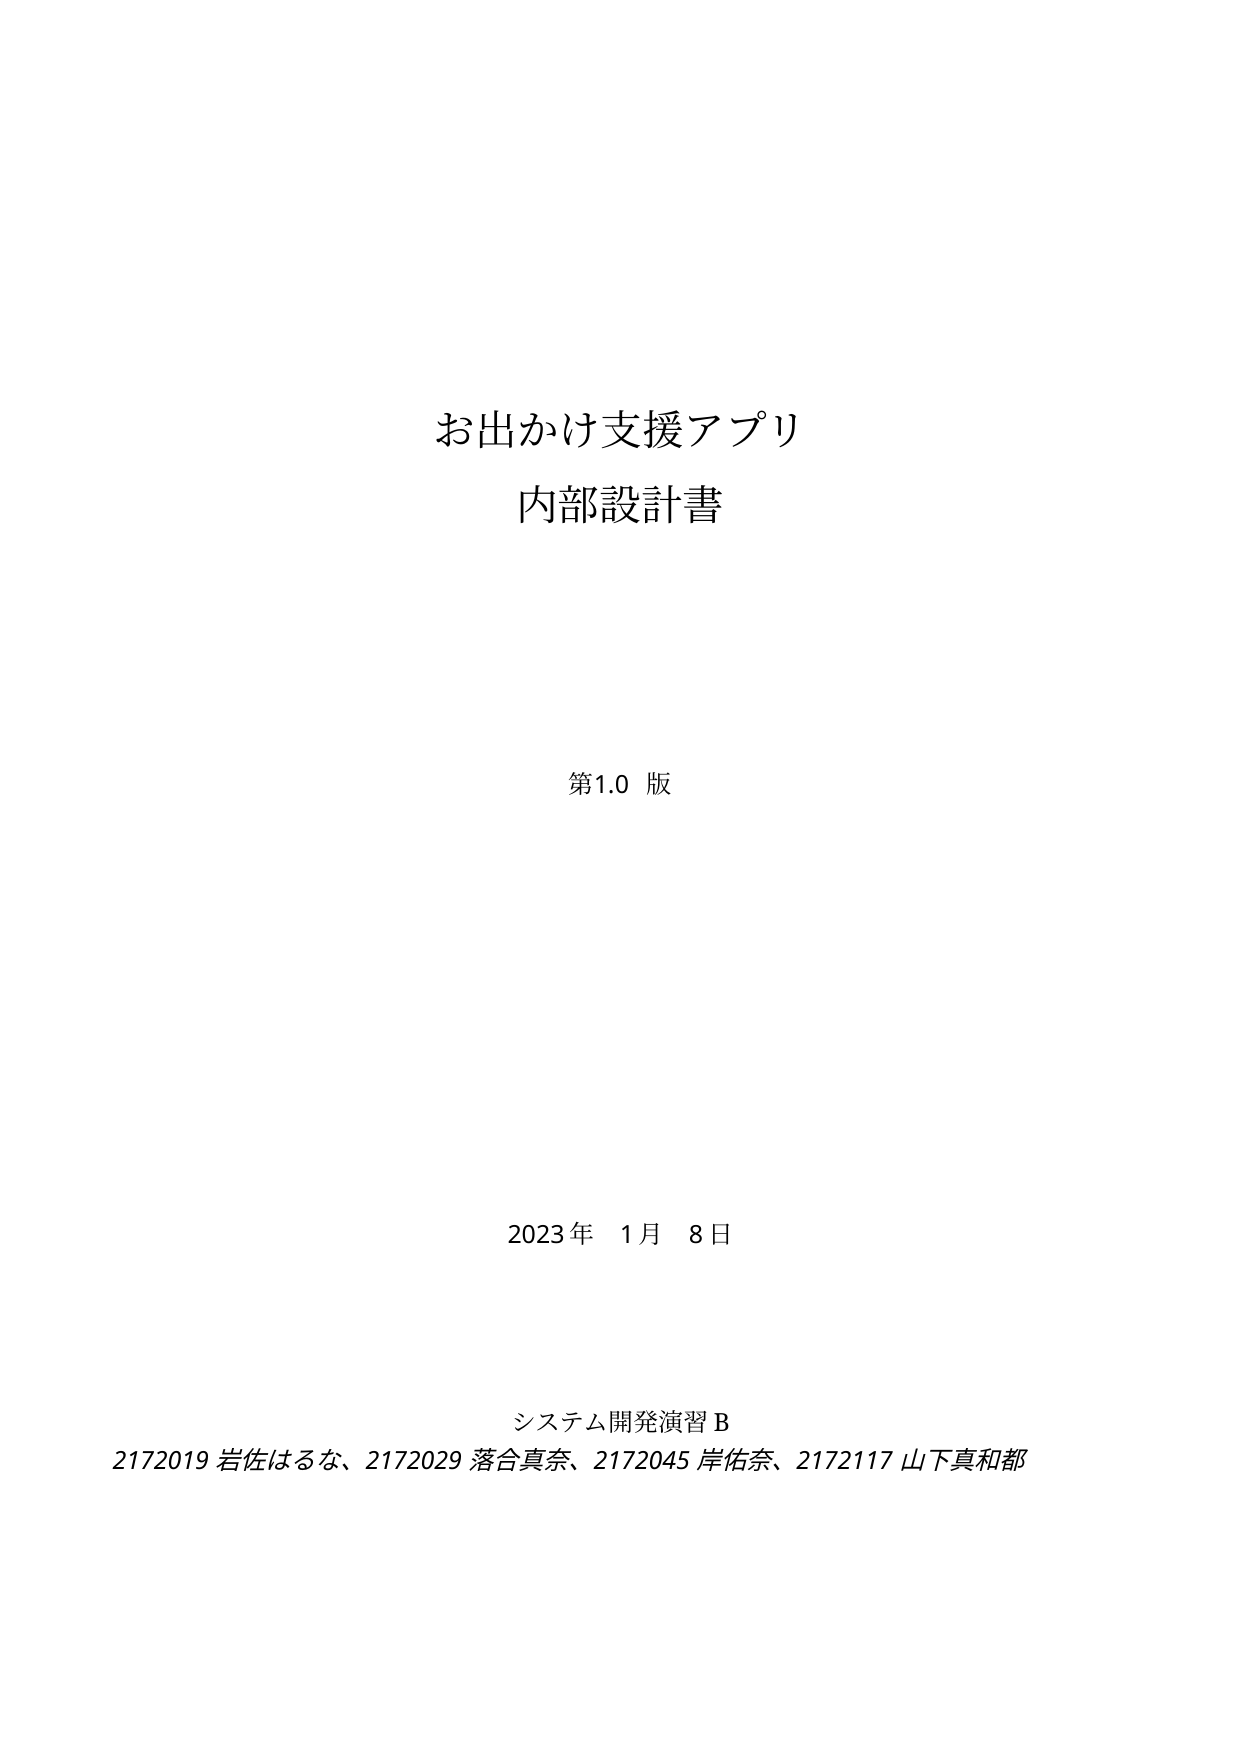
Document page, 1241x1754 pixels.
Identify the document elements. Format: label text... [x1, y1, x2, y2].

text 2172019 岩佐はるな、2172029 落合真奈、2172045 岸佑奈、2172117 山下真和都 [112, 1439, 1128, 1477]
text 内部設計書 [112, 464, 1128, 539]
list 版 [112, 764, 1128, 802]
text お出かけ支援アプリ [112, 389, 1128, 464]
text システム開発演習B [112, 1402, 1128, 1439]
text 2023年 1月 8日 [112, 1214, 1128, 1252]
